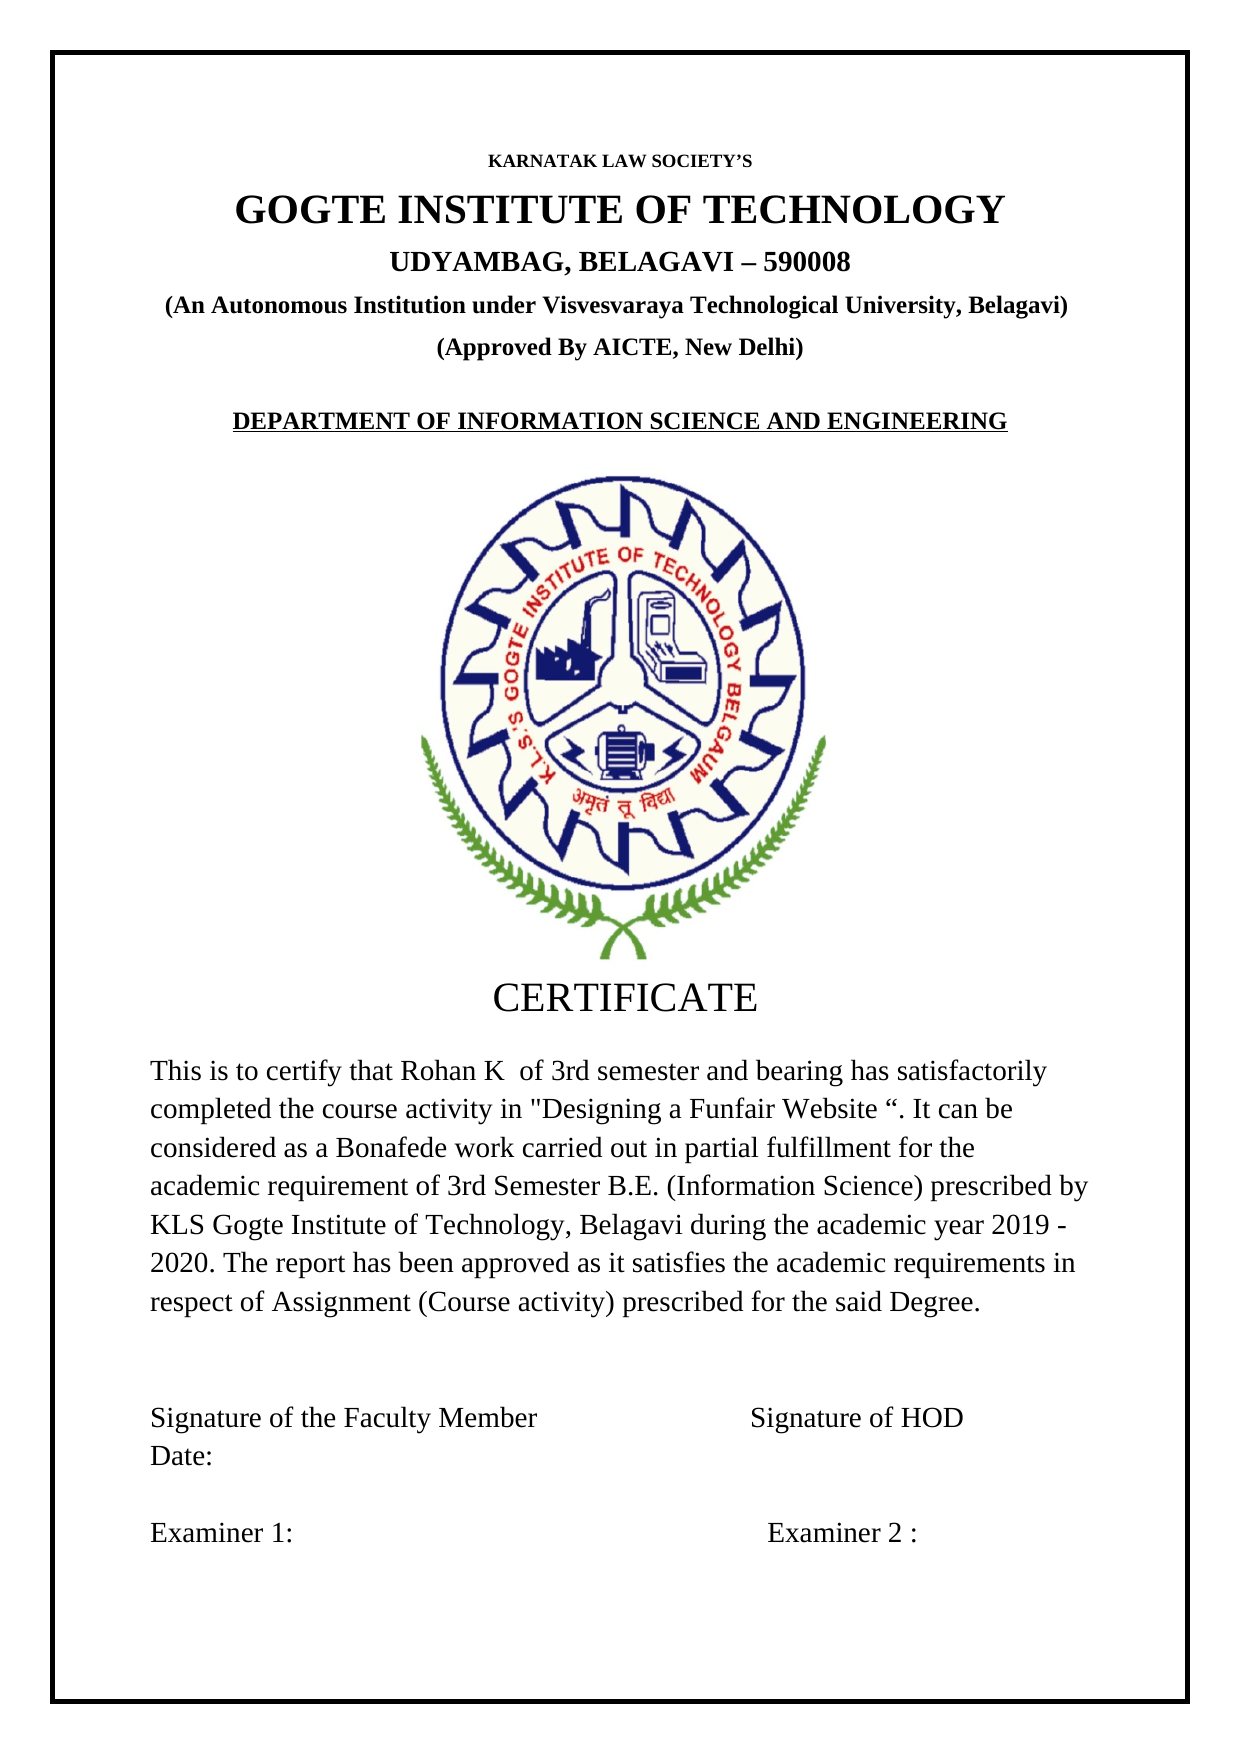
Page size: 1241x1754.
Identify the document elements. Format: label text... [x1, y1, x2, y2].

text UDYAMBAG, BELAGAVI – 590008 [150, 244, 1090, 278]
text Examiner 1: Examiner 2 : [150, 1515, 1090, 1549]
text DEPARTMENT OF INFORMATION SCIENCE AND ENGINEERING [150, 406, 1090, 435]
text Date: [150, 1438, 1090, 1472]
text (Approved By AICTE, New Delhi) [150, 332, 1090, 361]
text Signature of the Faculty Member Signature of HOD [150, 1400, 1090, 1433]
text KARNATAK LAW SOCIETY’S [150, 150, 1090, 172]
text This is to certify that Rohan K of 3rd semester and bearing has satisfactorily completed the course activity in "Designing a Funfair Website “. It can be considered as a Bonafede work carried out in partial fulfillment for the academic requirement of 3rd Semester B.E. (Information Science) prescribed by KLS Gogte Institute of Technology, Belagavi during the academic year 2019 - 2020. The report has been approved as it satisfies the academic requirements in respect of Assignment (Course activity) prescribed for the said Degree. [150, 1053, 1090, 1318]
text CERTIFICATE [150, 973, 1090, 1021]
text GOGTE INSTITUTE OF TECHNOLOGY [150, 184, 1090, 232]
text (An Autonomous Institution under Visvesvaraya Technological University, Belagavi) [150, 291, 1090, 319]
